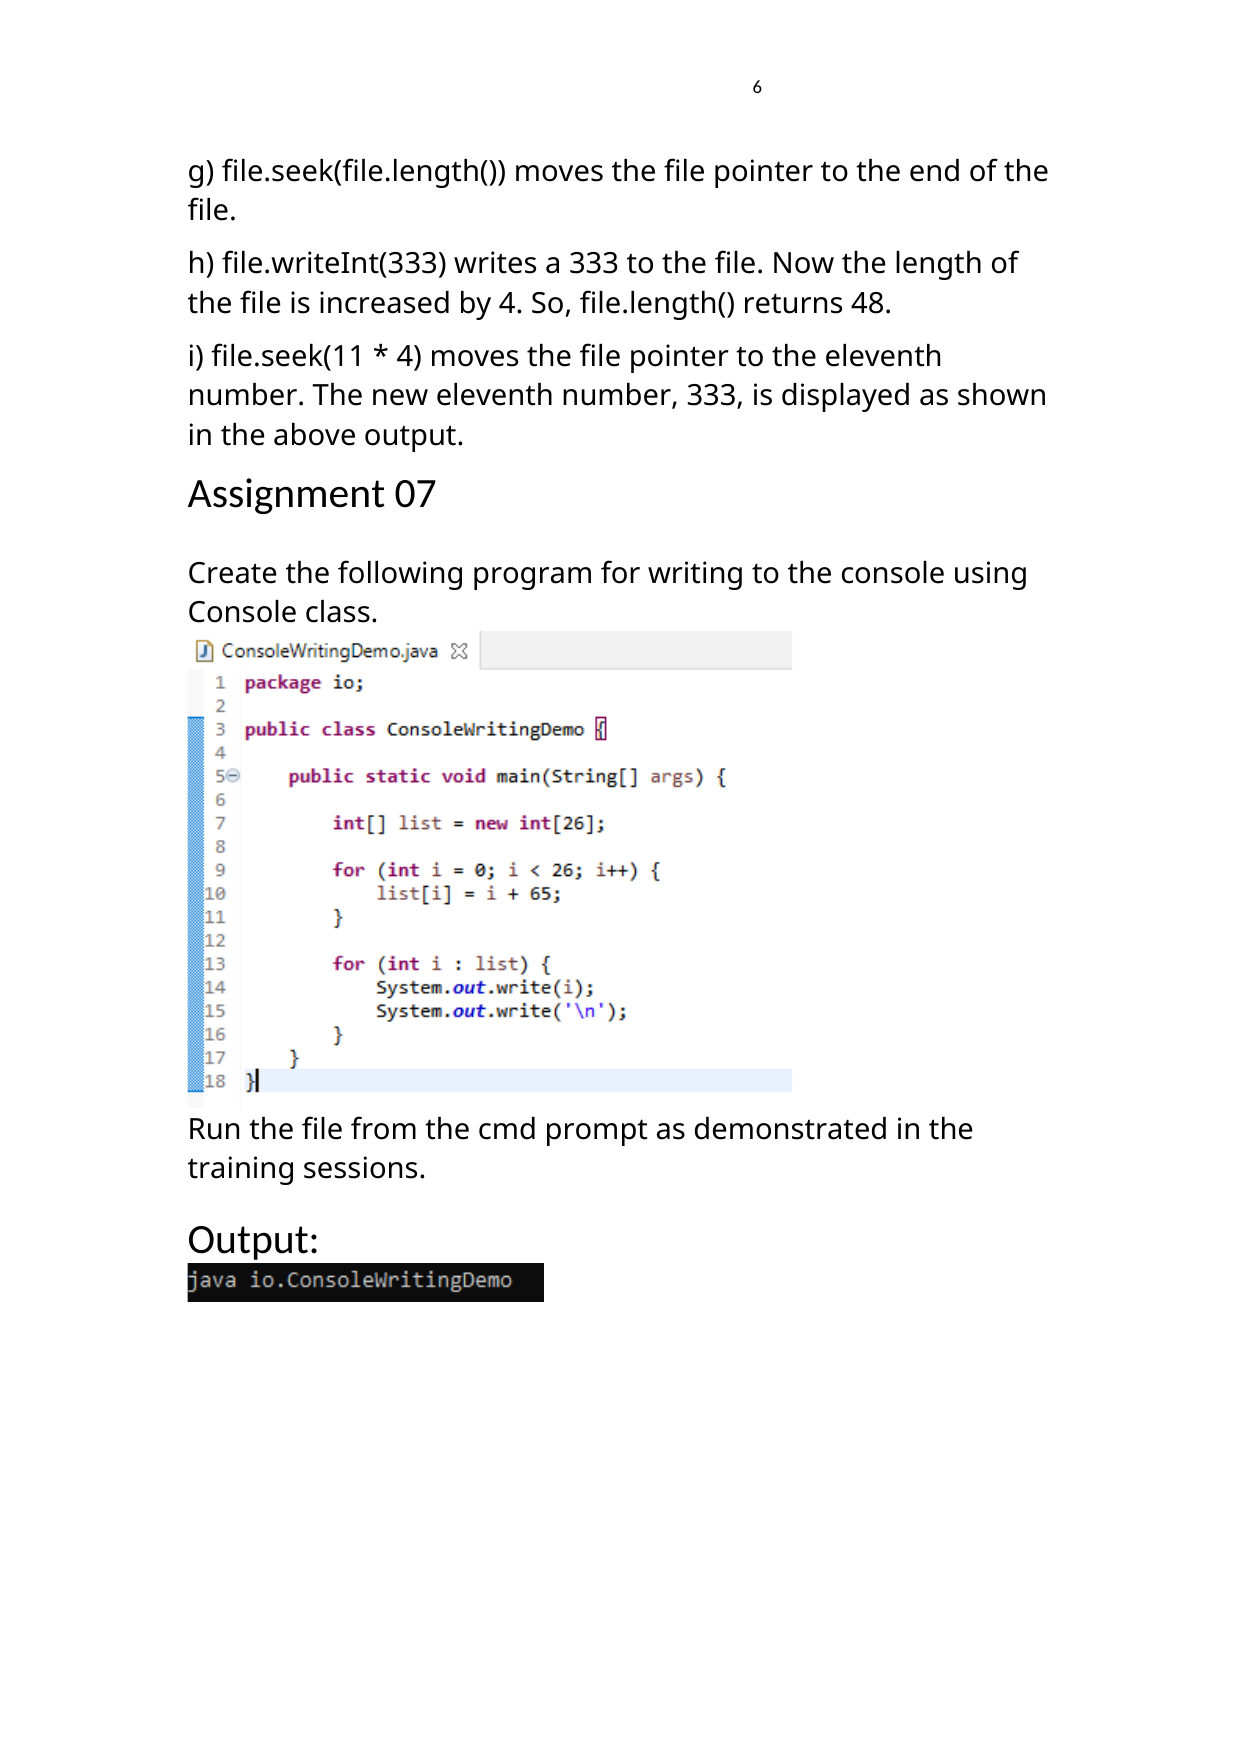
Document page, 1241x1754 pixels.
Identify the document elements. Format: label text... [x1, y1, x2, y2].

text Output: [187, 1213, 1053, 1264]
text Run the file from the cmd prompt as demonstrated in the training sessions. [426, 1108, 1053, 1187]
text g) file.seek(file.length()) moves the file pointer to the end of the file. [237, 150, 1053, 229]
text Create the following program for writing to the console using Console class. [378, 552, 1053, 631]
text Assignment 07 [187, 467, 1053, 518]
text i) file.seek(11 * 4) moves the file pointer to the eleventh number. The new eleventh number, 333, is displayed as shown in the above output. [464, 335, 1053, 454]
picture [187, 631, 793, 1108]
picture [187, 1263, 544, 1302]
text h) file.writeInt(333) writes a 333 to the file. Now the length of the file is increased by 4. So, file.length() returns 48. [187, 242, 1053, 322]
